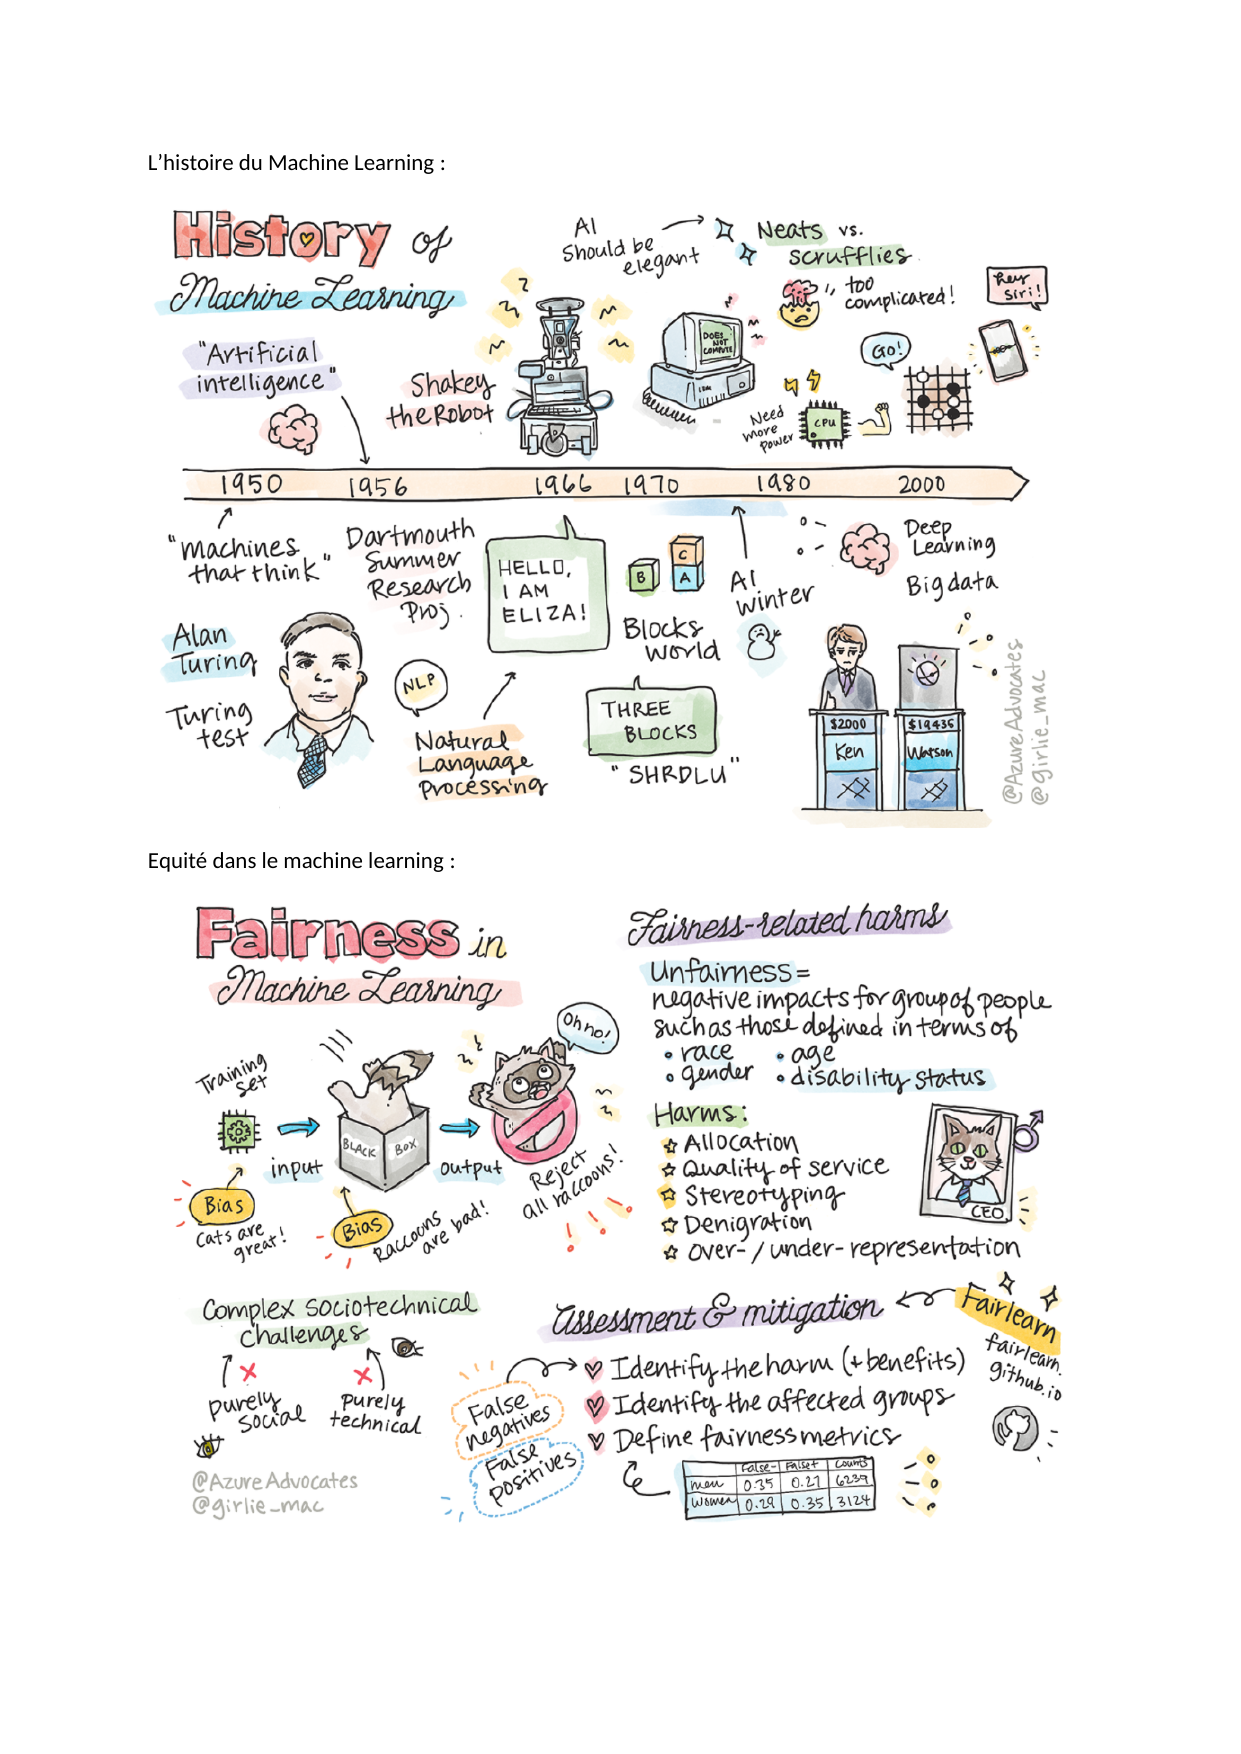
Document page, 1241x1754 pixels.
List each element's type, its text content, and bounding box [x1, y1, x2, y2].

picture [147, 194, 1093, 828]
text Equité dans le machine learning : [148, 846, 1093, 874]
text L’histoire du Machine Learning : [148, 148, 1093, 176]
picture [147, 892, 1093, 1533]
